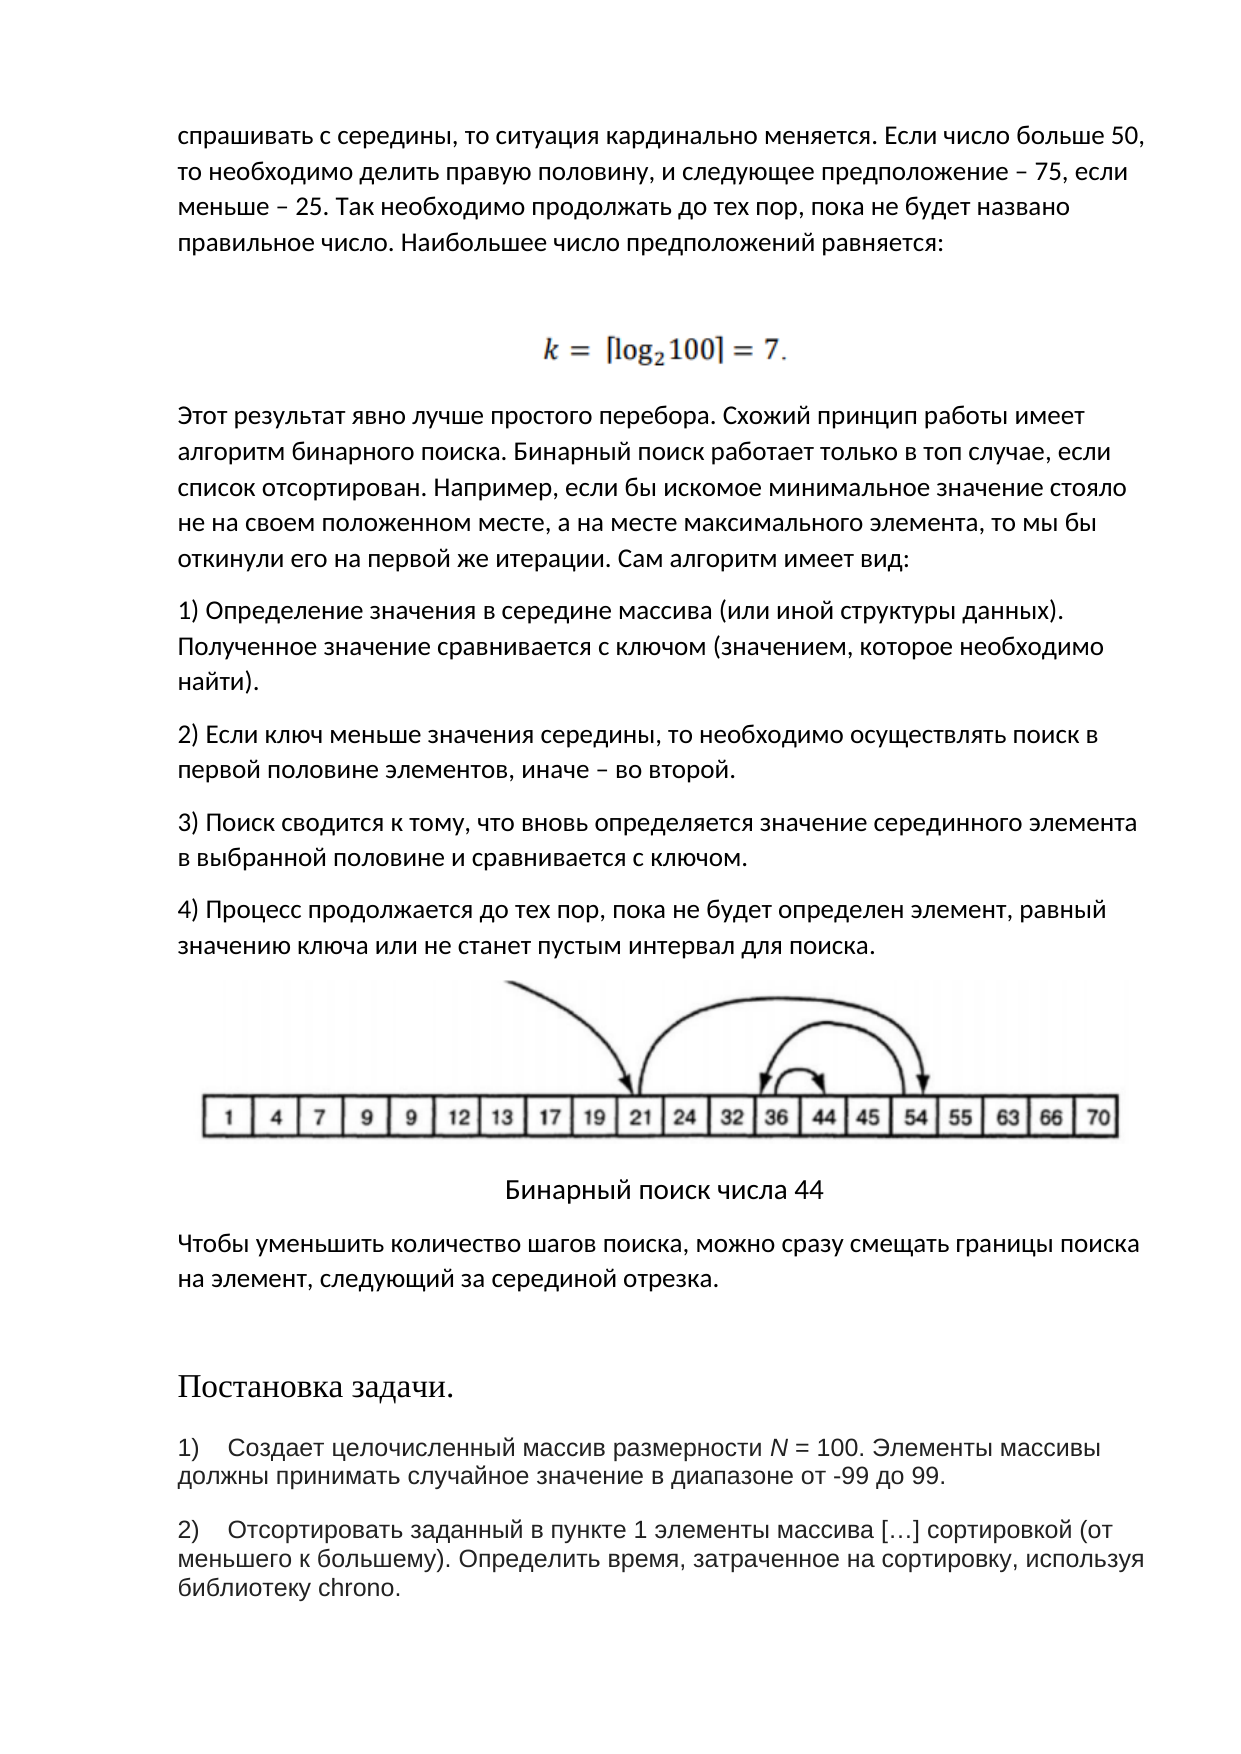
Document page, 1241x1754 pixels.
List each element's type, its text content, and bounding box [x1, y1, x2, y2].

text 4) Процесс продолжается до тех пор, пока не будет определен элемент, равный значению ключа или не станет пустым интервал для поиска. [177, 893, 1152, 961]
text 2) Если ключ меньше значения середины, то необходимо осуществлять поиск в первой половине элементов, иначе – во второй. [177, 717, 1152, 785]
text 3) Поиск сводится к тому, что вновь определяется значение серединного элемента в выбранной половине и сравнивается с ключом. [177, 805, 1152, 873]
text Чтобы уменьшить количество шагов поиска, можно сразу смещать границы поиска на элемент, следующий за серединой отрезка. [177, 1226, 1152, 1295]
text 1) Создает целочисленный массив размерности N = 100. Элементы массивы должны принимать случайное значение в диапазоне от -99 до 99. [177, 1433, 1152, 1490]
picture [177, 980, 1152, 1152]
picture [512, 329, 817, 380]
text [177, 118, 1152, 258]
text Этот результат явно лучше простого перебора. Схожий принцип работы имеет алгоритм бинарного поиска. Бинарный поиск работает только в топ случае, если список отсортирован. Например, если бы искомое минимальное значение стояло не на своем положенном месте, а на месте максимального элемента, то мы бы откинули его на первой же итерации. Сам алгоритм имеет вид: [177, 398, 1152, 574]
text 2) Отсортировать заданный в пункте 1 элементы массива […] сортировкой (от меньшего к большему). Определить время, затраченное на сортировку, используя библиотеку chrono. [177, 1515, 1152, 1601]
text Бинарный поиск числа 44 [177, 1171, 1152, 1207]
text 1) Определение значения в середине массива (или иной структуры данных). Полученное значение сравнивается с ключом (значением, которое необходимо найти). [177, 593, 1152, 697]
text Постановка задачи. [177, 1366, 1152, 1404]
